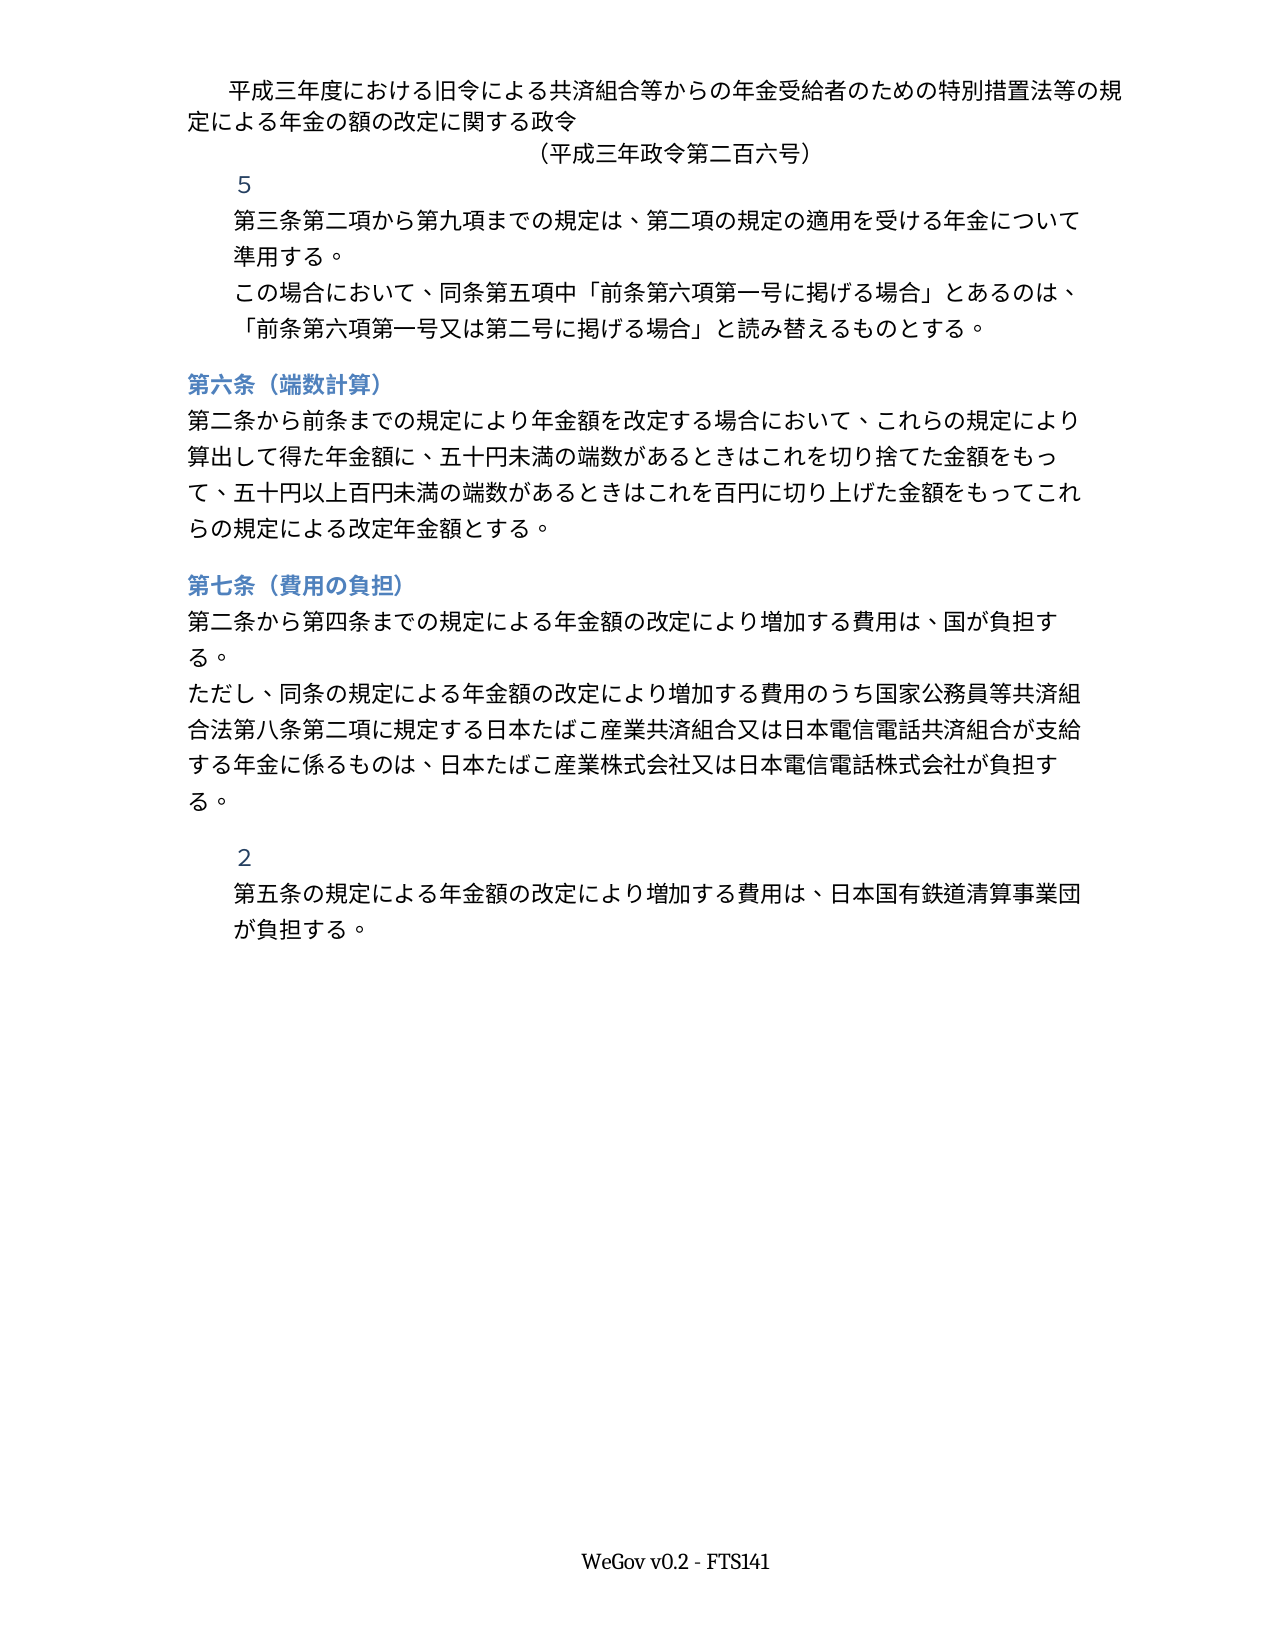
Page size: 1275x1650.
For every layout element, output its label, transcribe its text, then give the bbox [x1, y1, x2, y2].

subtitle ２ [233, 842, 1087, 873]
text 第二条から前条までの規定により年金額を改定する場合において、これらの規定により算出して得た年金額に、五十円未満の端数があるときはこれを切り捨てた金額をもって、五十円以上百円未満の端数があるときはこれを百円に切り上げた金額をもってこれらの規定による改定年金額とする。 [187, 405, 1087, 544]
text 第三条第二項から第九項までの規定は、第二項の規定の適用を受ける年金について準用する。 この場合において、同条第五項中「前条第六項第一号に掲げる場合」とあるのは、「前条第六項第一号又は第二号に掲げる場合」と読み替えるものとする。 [233, 205, 1087, 344]
subtitle 第六条（端数計算） [187, 369, 1087, 401]
subtitle 第七条（費用の負担） [187, 570, 1087, 601]
text 第五条の規定による年金額の改定により増加する費用は、日本国有鉄道清算事業団が負担する。 [233, 878, 1087, 945]
subtitle ５ [233, 169, 1087, 200]
text 第二条から第四条までの規定による年金額の改定により増加する費用は、国が負担する。 ただし、同条の規定による年金額の改定により増加する費用のうち国家公務員等共済組合法第八条第二項に規定する日本たばこ産業共済組合又は日本電信電話共済組合が支給する年金に係るものは、日本たばこ産業株式会社又は日本電信電話株式会社が負担する。 [187, 606, 1087, 817]
